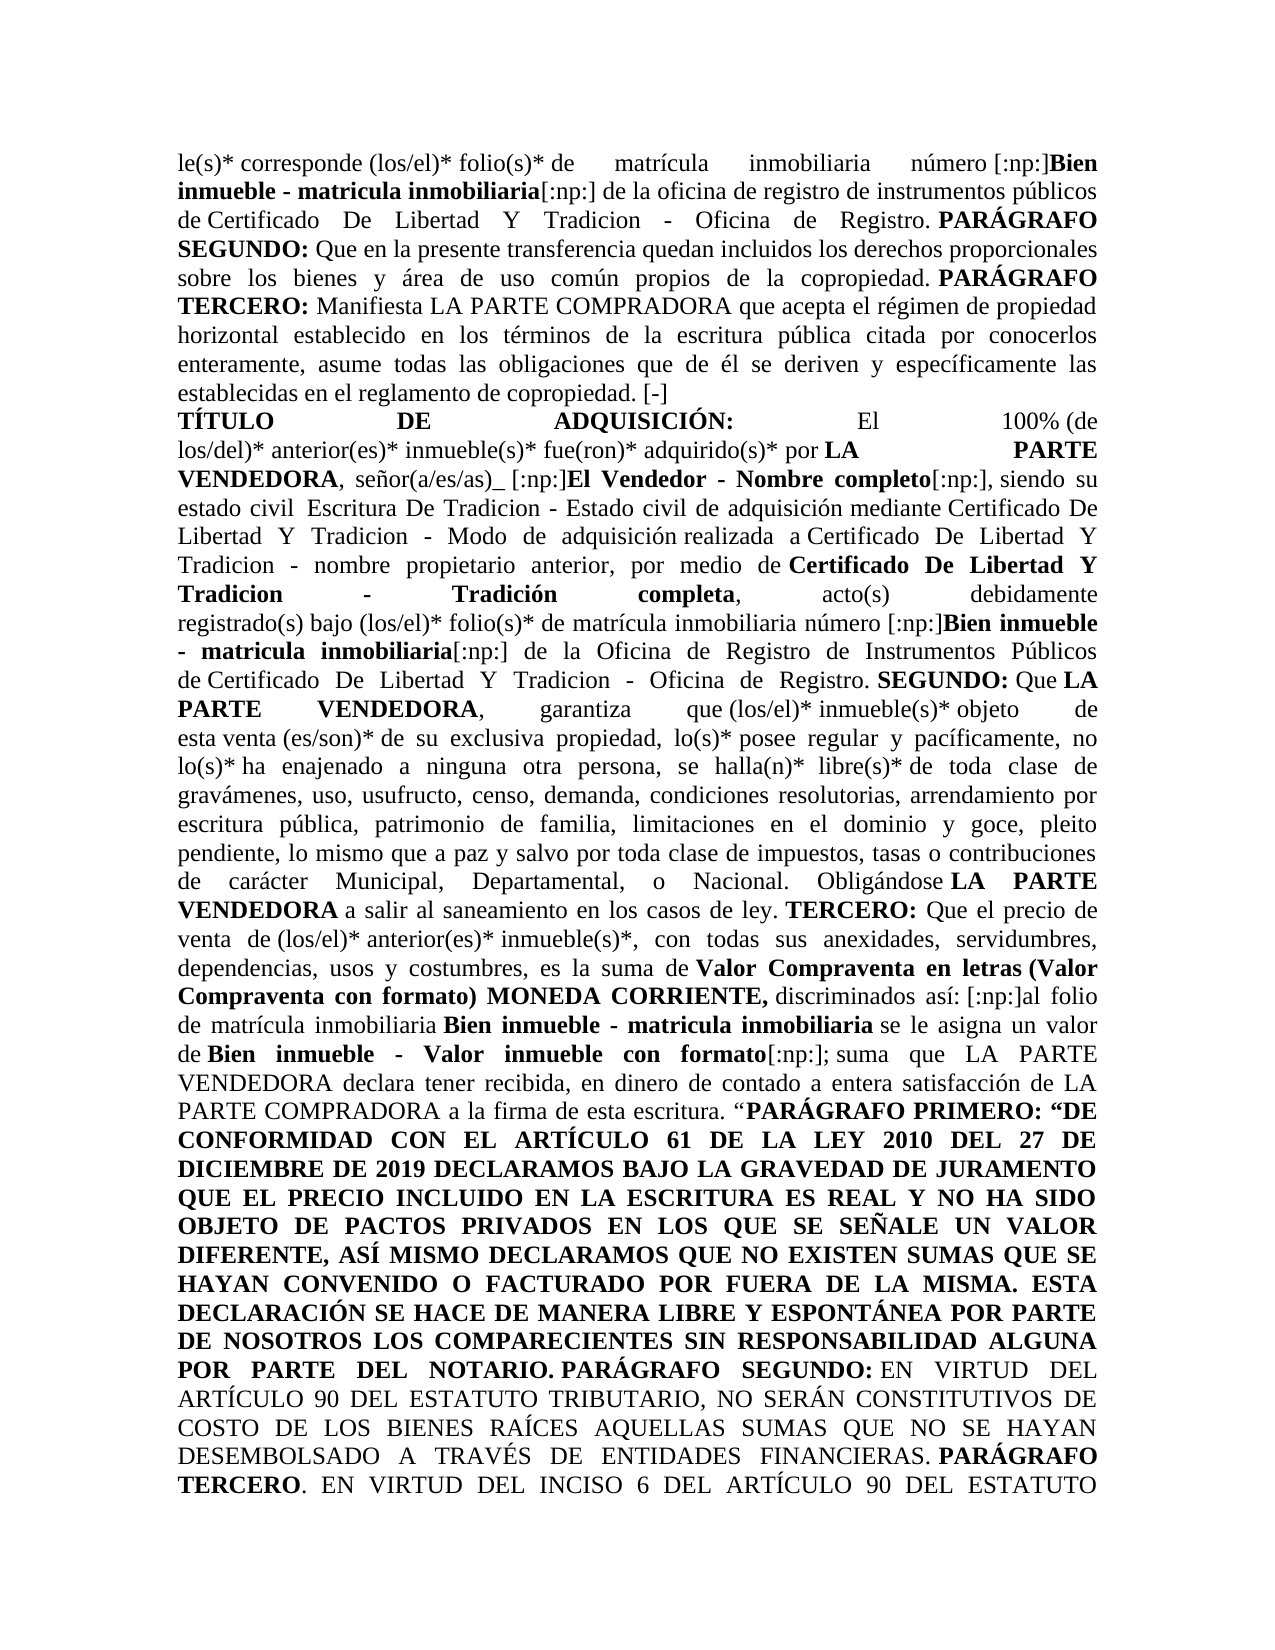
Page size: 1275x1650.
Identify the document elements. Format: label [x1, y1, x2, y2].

text [177, 406, 1098, 1499]
text [177, 148, 1098, 406]
